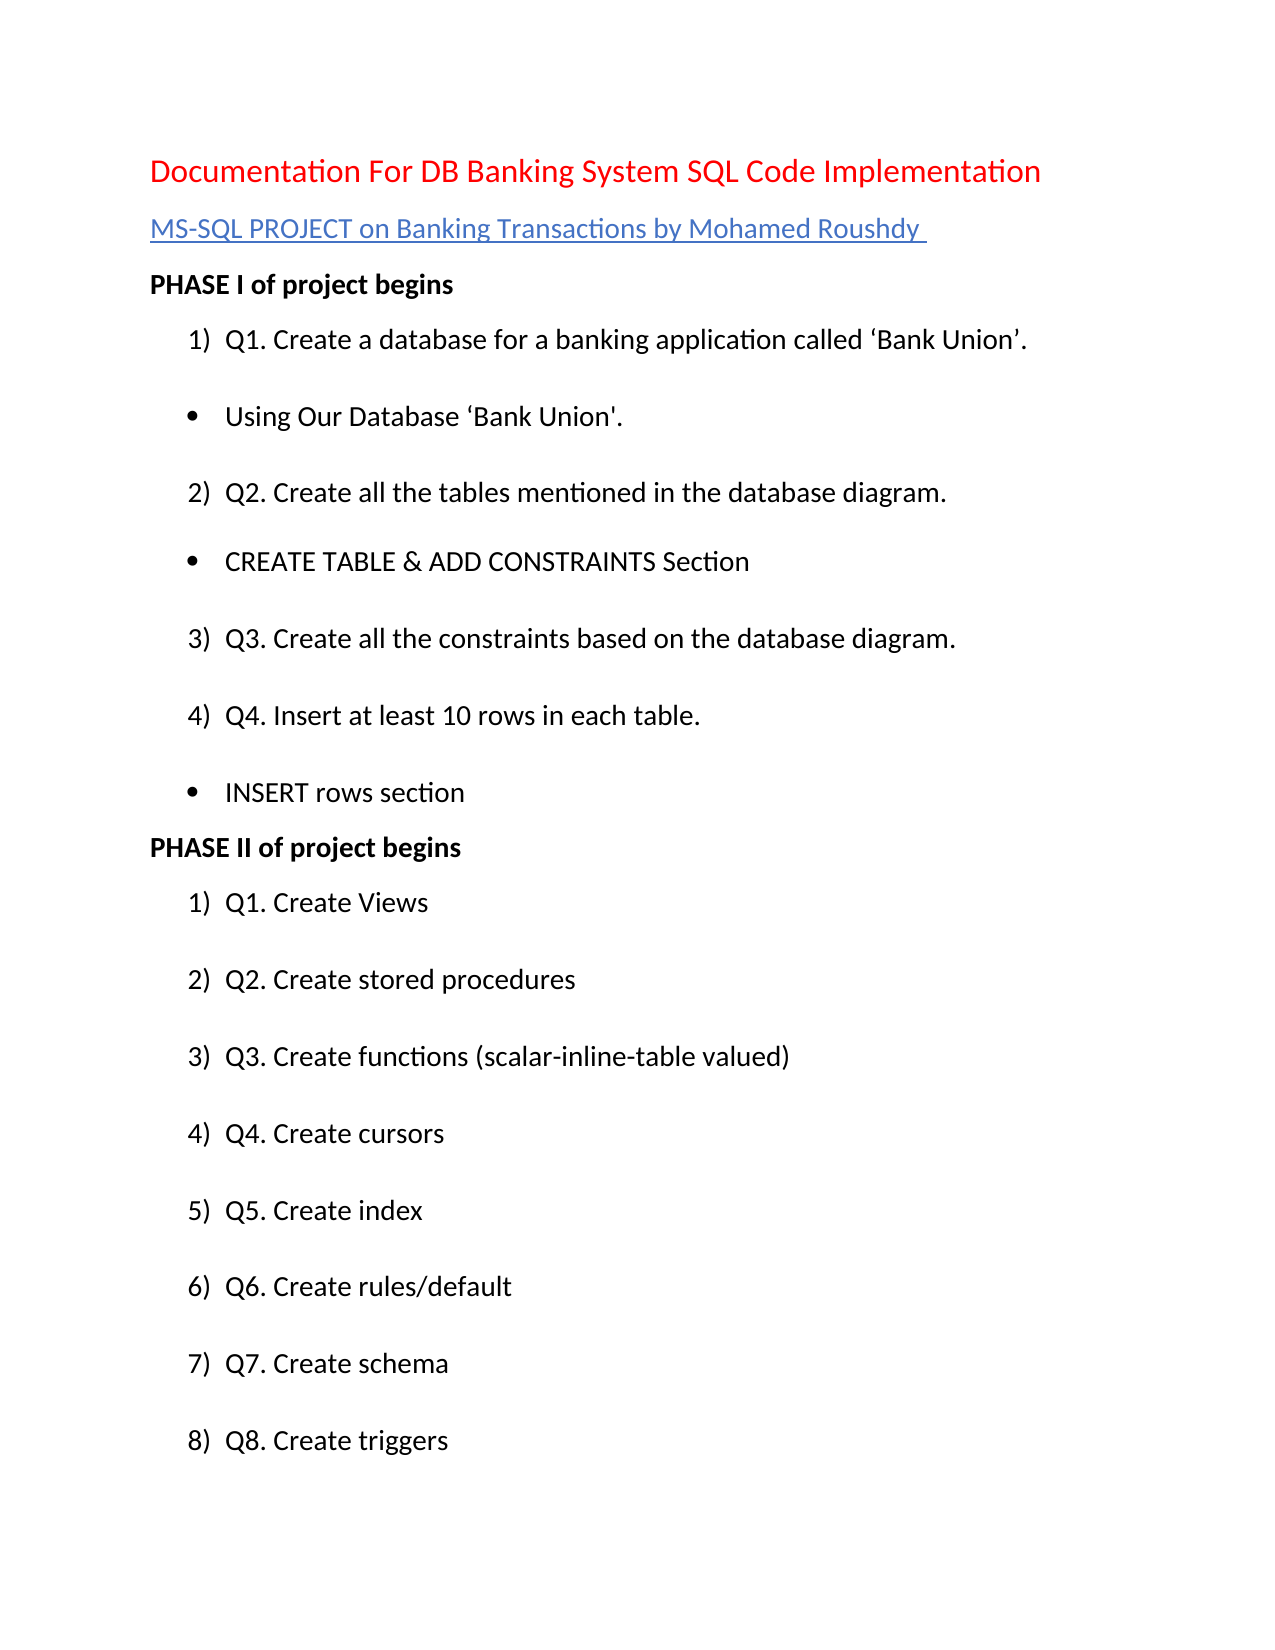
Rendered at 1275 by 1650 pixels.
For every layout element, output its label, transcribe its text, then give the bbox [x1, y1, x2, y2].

list Q8. Create triggers [187, 1422, 1125, 1458]
list Q4. Insert at least 10 rows in each table. [187, 697, 1125, 733]
list CREATE TABLE & ADD CONSTRAINTS Section [187, 543, 1125, 579]
list Q7. Create schema [187, 1345, 1125, 1381]
text PHASE I of project begins [150, 266, 1125, 301]
text MS-SQL PROJECT on Banking Transactions by Mohamed Roushdy [150, 211, 1125, 246]
list INSERT rows section [187, 774, 1125, 809]
text Documentation For DB Banking System SQL Code Implementation [150, 150, 1125, 191]
list Q1. Create Views [187, 884, 1125, 920]
list Q3. Create all the constraints based on the database diagram. [187, 620, 1125, 656]
list Q2. Create stored procedures [187, 961, 1125, 997]
list Q3. Create functions (scalar-inline-table valued) [187, 1038, 1125, 1073]
list Using Our Database ‘Bank Union'. [187, 398, 1125, 433]
list Q5. Create index [187, 1192, 1125, 1227]
list Q2. Create all the tables mentioned in the database diagram. [187, 474, 1125, 510]
list Q6. Create rules/default [187, 1268, 1125, 1304]
list Q4. Create cursors [187, 1115, 1125, 1150]
list Q1. Create a database for a banking application called ‘Bank Union’. [187, 321, 1125, 356]
text PHASE II of project begins [150, 829, 1125, 864]
